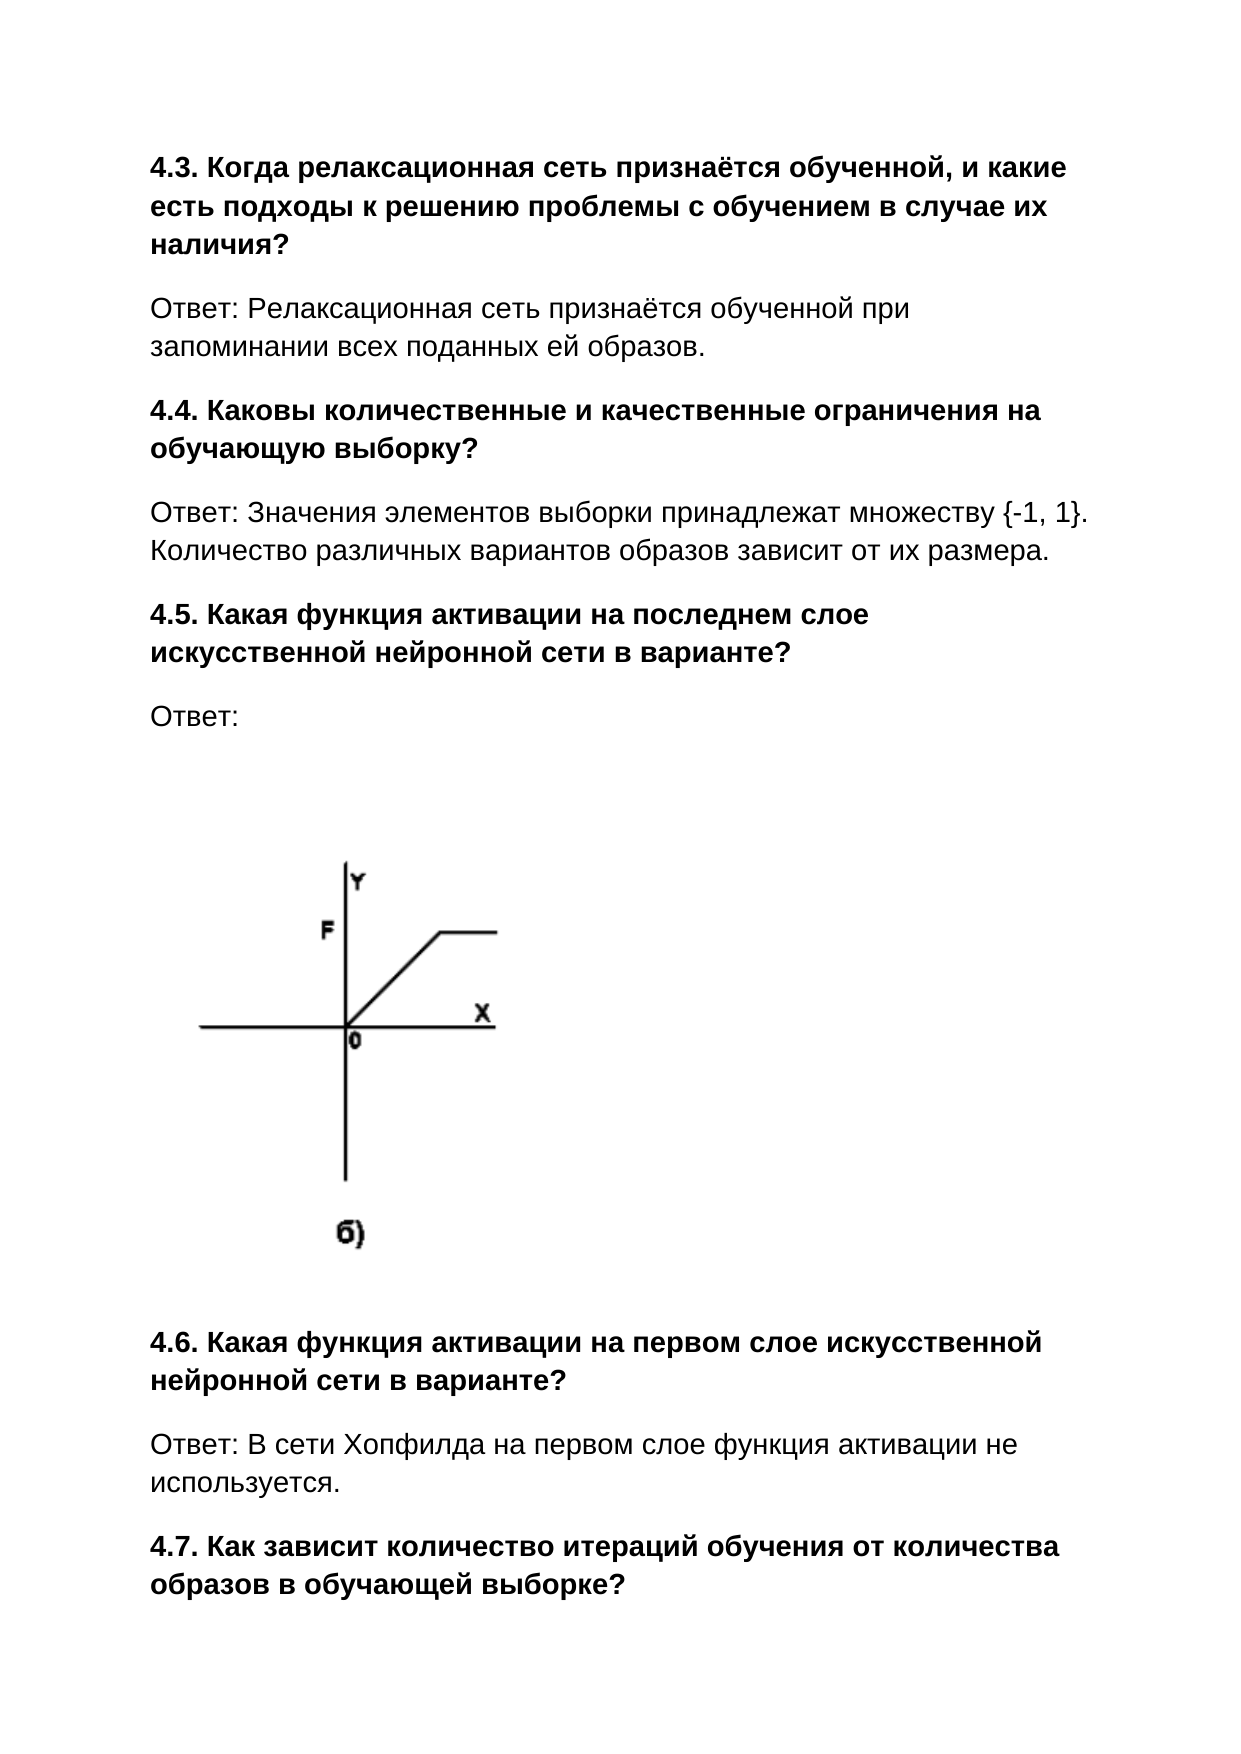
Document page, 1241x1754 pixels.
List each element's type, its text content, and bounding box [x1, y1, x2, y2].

text Ответ: [150, 699, 1090, 732]
subtitle 4.7. Как зависит количество итераций обучения от количества образов в обучающей выборке? [150, 1529, 1090, 1601]
text Ответ: Релаксационная сеть признаётся обученной при запоминании всех поданных ей образов. [150, 291, 1090, 363]
subtitle 4.5. Какая функция активации на последнем слое искусственной нейронной сети в варианте? [150, 597, 1090, 669]
text Ответ: Значения элементов выборки принадлежат множеству {-1, 1}. Количество различных вариантов образов зависит от их размера. [150, 495, 1090, 567]
text 4.6. Какая функция активации на первом слое искусственной нейронной сети в варианте? [150, 1324, 1090, 1397]
text Ответ: В сети Хопфилда на первом слое функция активации не используется. [150, 1427, 1090, 1499]
subtitle 4.3. Когда релаксационная сеть признаётся обученной, и какие есть подходы к решению проблемы с обучением в случае их наличия? [150, 150, 1090, 261]
subtitle 4.4. Каковы количественные и качественные ограничения на обучающую выборку? [150, 393, 1090, 465]
picture [150, 817, 570, 1296]
